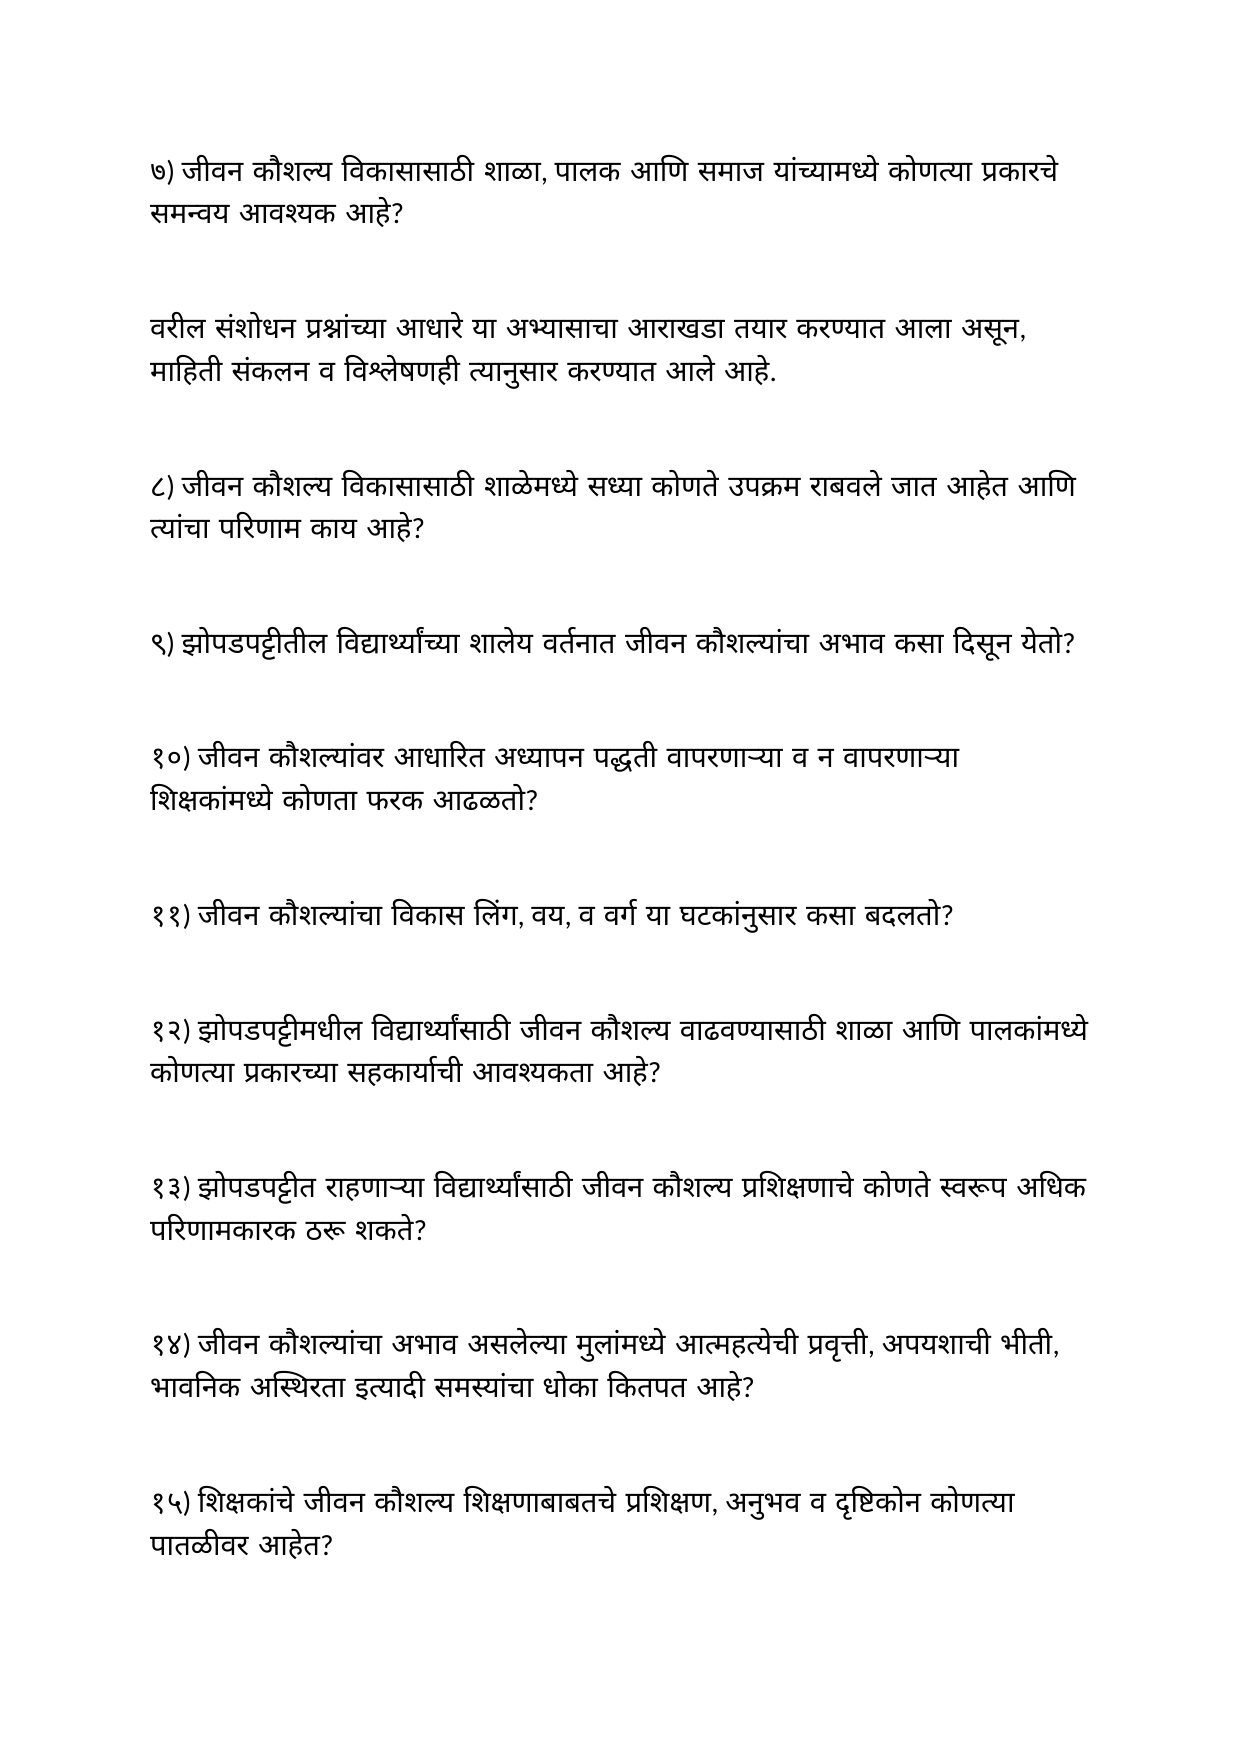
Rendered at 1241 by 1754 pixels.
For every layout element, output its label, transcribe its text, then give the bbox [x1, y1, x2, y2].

text ७) जीवन कौशल्य विकासासाठी शाळा, पालक आणि समाज यांच्यामध्ये कोणत्या प्रकारचे समन्वय आवश्यक आहे? [150, 150, 1090, 232]
text १४) जीवन कौशल्यांचा अभाव असलेल्या मुलांमध्ये आत्महत्येची प्रवृत्ती, अपयशाची भीती, भावनिक अस्थिरता इत्यादी समस्यांचा धोका कितपत आहे? [150, 1323, 1090, 1406]
text ८) जीवन कौशल्य विकासासाठी शाळेमध्ये सध्या कोणते उपक्रम राबवले जात आहेत आणि त्यांचा परिणाम काय आहे? [150, 465, 1090, 547]
text १०) जीवन कौशल्यांवर आधारित अध्यापन पद्धती वापरणाऱ्या व न वापरणाऱ्या शिक्षकांमध्ये कोणता फरक आढळतो? [150, 737, 1090, 819]
text १३) झोपडपट्टीत राहणाऱ्या विद्यार्थ्यांसाठी जीवन कौशल्य प्रशिक्षणाचे कोणते स्वरूप अधिक परिणामकारक ठरू शकते? [150, 1166, 1090, 1249]
text १५) शिक्षकांचे जीवन कौशल्य शिक्षणाबाबतचे प्रशिक्षण, अनुभव व दृष्टिकोन कोणत्या पातळीवर आहेत? [150, 1481, 1090, 1563]
text ९) झोपडपट्टीतील विद्यार्थ्यांच्या शालेय वर्तनात जीवन कौशल्यांचा अभाव कसा दिसून येतो? [150, 622, 1090, 662]
text ११) जीवन कौशल्यांचा विकास लिंग, वय, व वर्ग या घटकांनुसार कसा बदलतो? [150, 894, 1090, 934]
text १२) झोपडपट्टीमधील विद्यार्थ्यांसाठी जीवन कौशल्य वाढवण्यासाठी शाळा आणि पालकांमध्ये कोणत्या प्रकारच्या सहकार्याची आवश्यकता आहे? [150, 1009, 1090, 1091]
text वरील संशोधन प्रश्नांच्या आधारे या अभ्यासाचा आराखडा तयार करण्यात आला असून, माहिती संकलन व विश्लेषणही त्यानुसार करण्यात आले आहे. [150, 307, 1090, 390]
